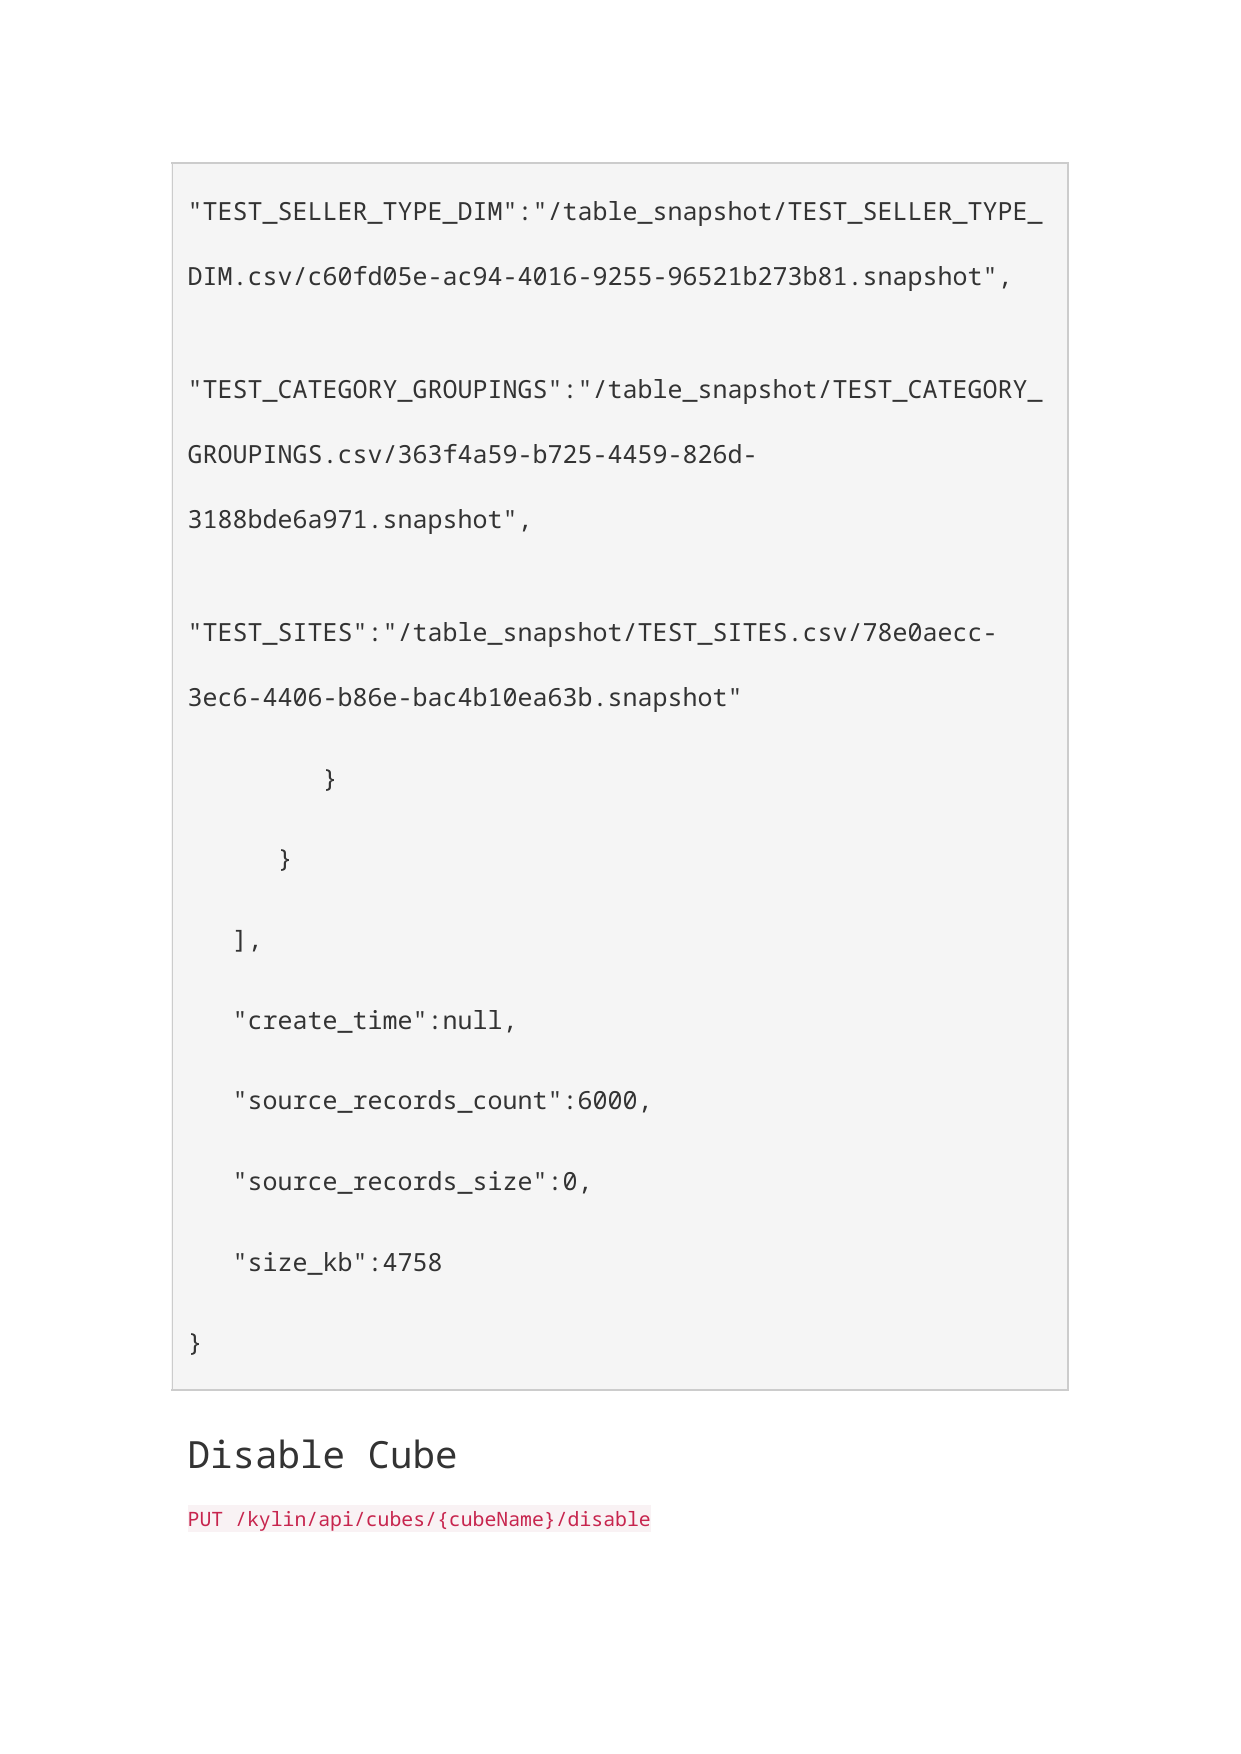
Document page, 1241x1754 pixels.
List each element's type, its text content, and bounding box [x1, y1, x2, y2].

text } [173, 729, 1067, 809]
text Disable Cube [187, 1422, 1053, 1487]
text } [173, 1293, 1067, 1389]
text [173, 164, 1067, 308]
text PUT /kylin/api/cubes/{cubeName}/disable [187, 1502, 1053, 1535]
text "TEST_SITES":"/table_snapshot/TEST_SITES.csv/78e0aecc-3ec6-4406-b86e-bac4b10ea63b.snapshot" [173, 551, 1067, 729]
text "TEST_CATEGORY_GROUPINGS":"/table_snapshot/TEST_CATEGORY_GROUPINGS.csv/363f4a59-b725-4459-826d-3188bde6a971.snapshot", [173, 308, 1067, 551]
text ], [173, 890, 1067, 971]
text } [173, 809, 1067, 890]
text "source_records_size":0, [173, 1132, 1067, 1213]
text "source_records_count":6000, [173, 1051, 1067, 1132]
text "size_kb":4758 [173, 1213, 1067, 1293]
text "create_time":null, [173, 971, 1067, 1051]
